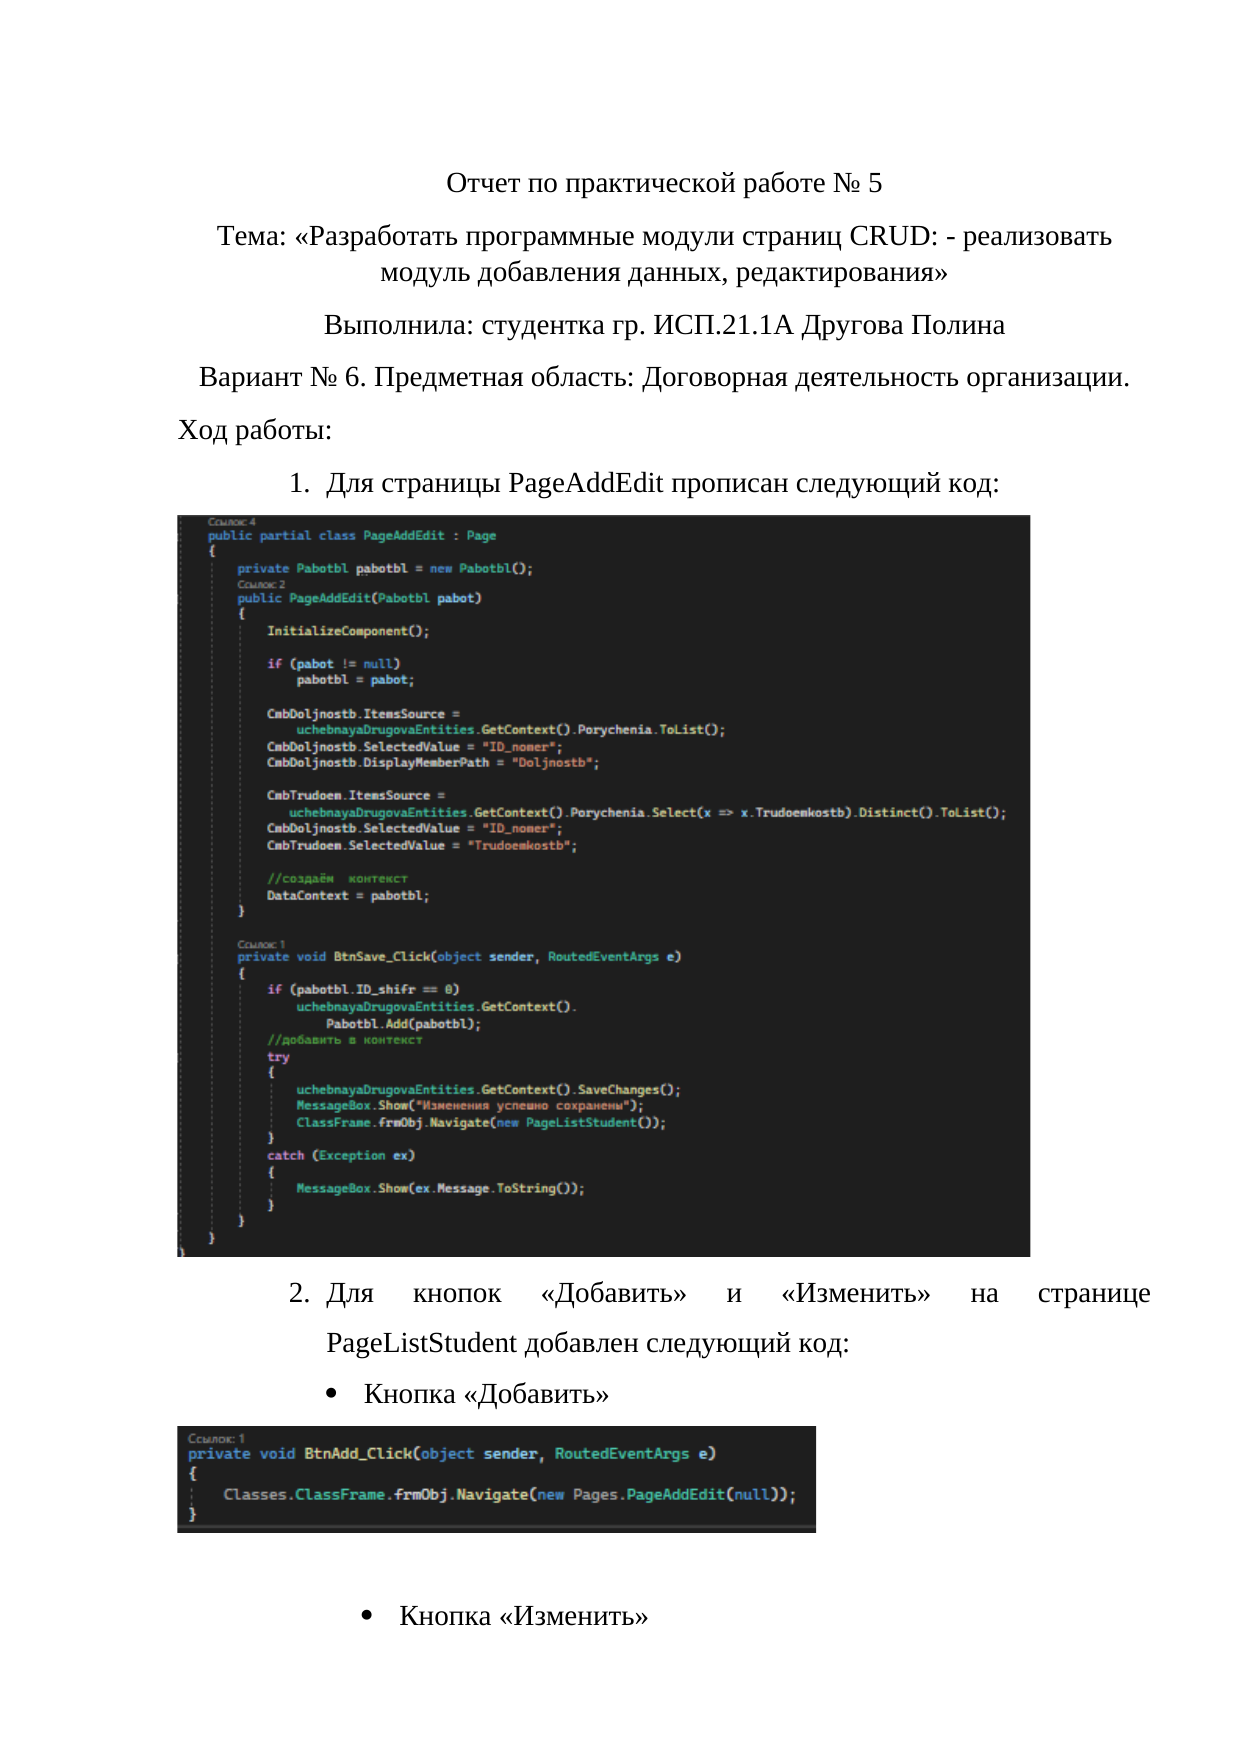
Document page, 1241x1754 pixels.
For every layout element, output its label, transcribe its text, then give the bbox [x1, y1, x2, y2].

text Вариант № 6. Предметная область: Договорная деятельность организации. [177, 359, 1152, 393]
text Выполнила: студентка гр. ИСП.21.1А Другова Полина [177, 307, 1152, 340]
list Для страницы PageAddEdit прописан следующий код: [288, 465, 1152, 499]
picture [177, 1426, 817, 1533]
list Для кнопок «Добавить» и «Изменить» на странице PageListStudent добавлен следующий код: [288, 1275, 1152, 1359]
list Кнопка «Изменить» [362, 1598, 1152, 1632]
text Ход работы: [177, 412, 1152, 446]
text Отчет по практической работе № 5 [177, 165, 1152, 198]
text Тема: «Разработать программные модули страниц CRUD: - реализовать модуль добавления данных, редактирования» [177, 218, 1152, 287]
list Кнопка «Добавить» [326, 1376, 1152, 1409]
picture [177, 515, 1031, 1257]
